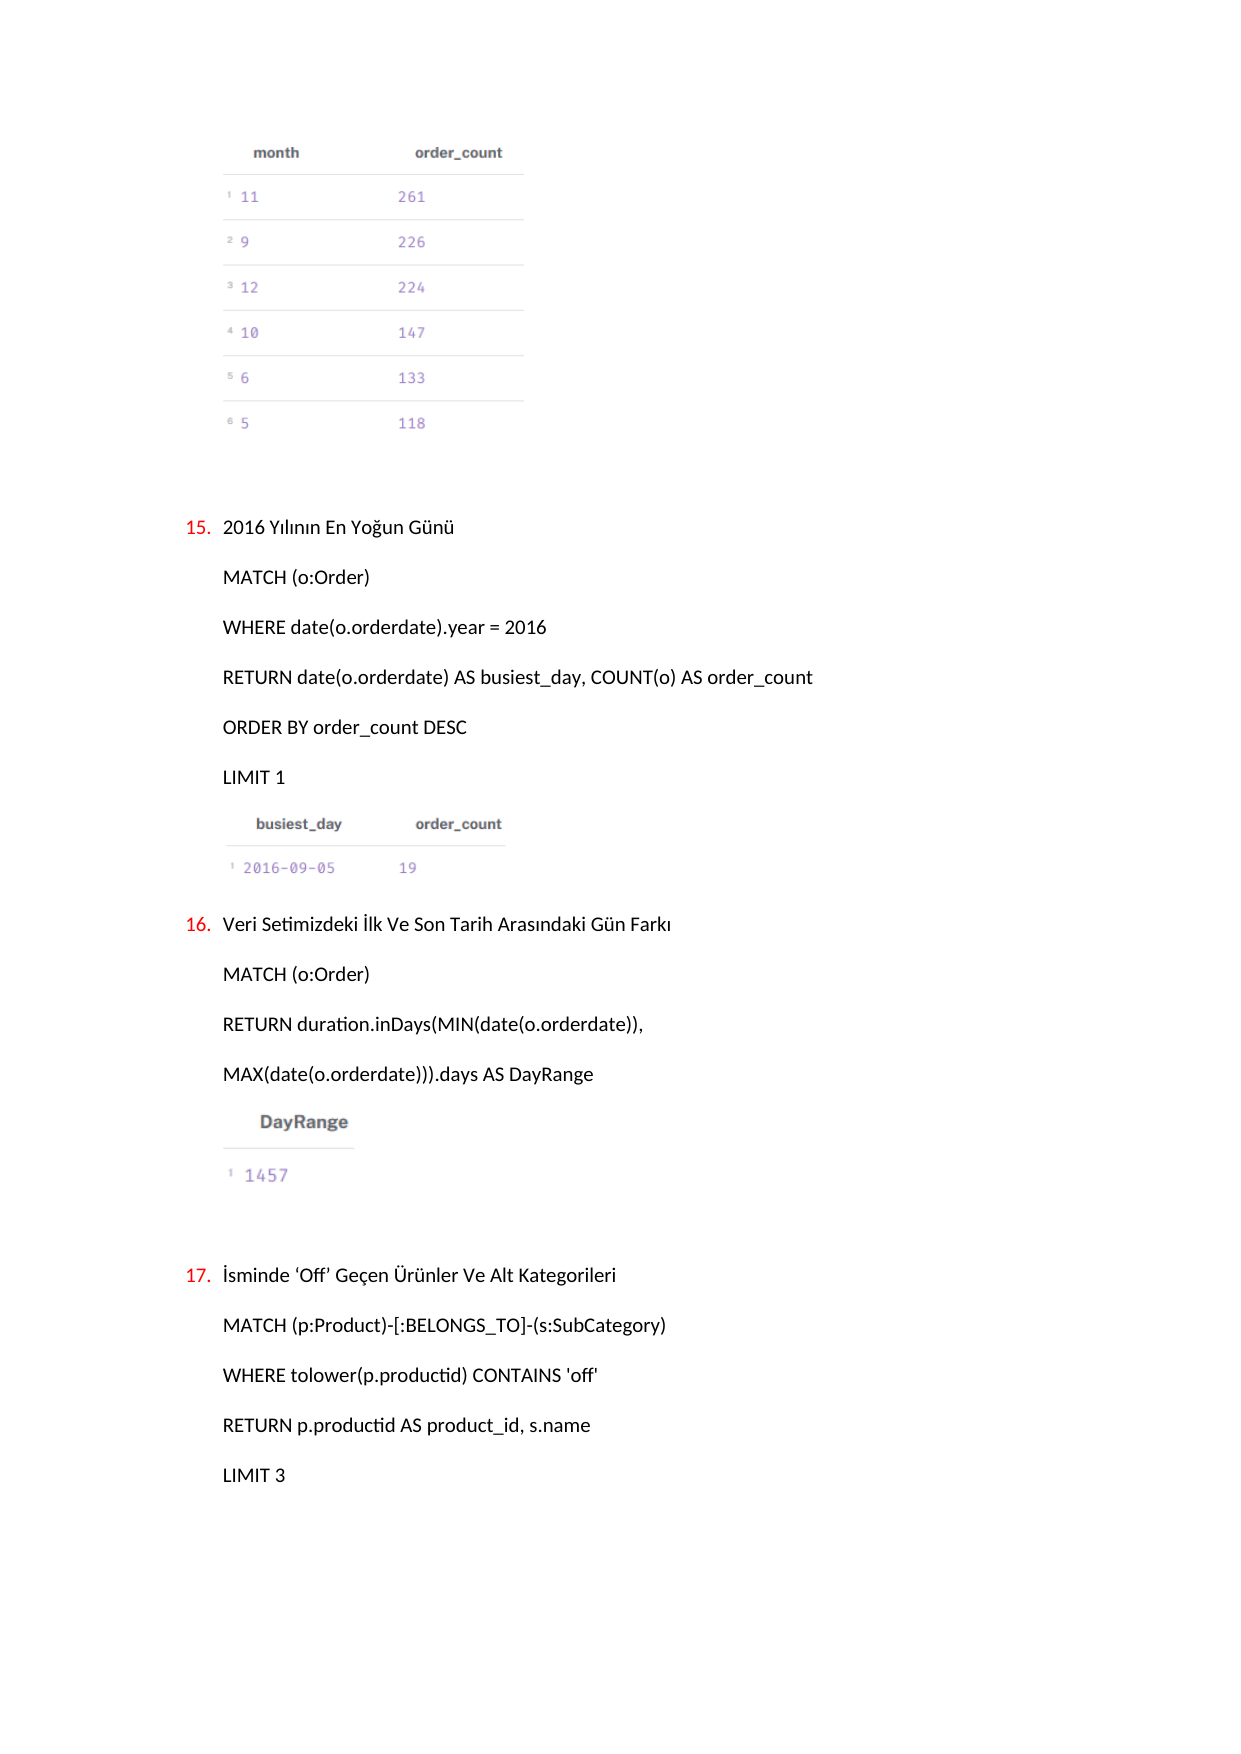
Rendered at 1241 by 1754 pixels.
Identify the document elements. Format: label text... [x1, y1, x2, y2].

list MATCH (p:Product)-[:BELONGS_TO]-(s:SubCategory) [223, 1312, 1093, 1337]
list LIMIT 1 [223, 764, 1093, 789]
list RETURN duration.inDays(MIN(date(o.orderdate)), [223, 1011, 1093, 1036]
picture [222, 813, 506, 886]
list LIMIT 3 [223, 1462, 1093, 1487]
list WHERE date(o.orderdate).year = 2016 [223, 614, 1093, 639]
list MATCH (o:Order) [223, 961, 1093, 986]
list MATCH (o:Order) [223, 564, 1093, 589]
list 2016 Yılının En Yoğun Günü [185, 514, 1093, 539]
list İsminde ‘Off’ Geçen Ürünler Ve Alt Kategorileri [185, 1262, 1093, 1287]
list RETURN date(o.orderdate) AS busiest_day, COUNT(o) AS order_count [223, 664, 1093, 689]
list WHERE tolower(p.productid) CONTAINS 'off' [223, 1362, 1093, 1387]
list RETURN p.productid AS product_id, s.name [223, 1412, 1093, 1437]
list ORDER BY order_count DESC [223, 714, 1093, 739]
list Veri Setimizdeki İlk Ve Son Tarih Arasındaki Gün Farkı [185, 911, 1093, 936]
picture [222, 1111, 355, 1187]
list MAX(date(o.orderdate))).days AS DayRange [223, 1061, 1093, 1086]
picture [222, 147, 524, 436]
